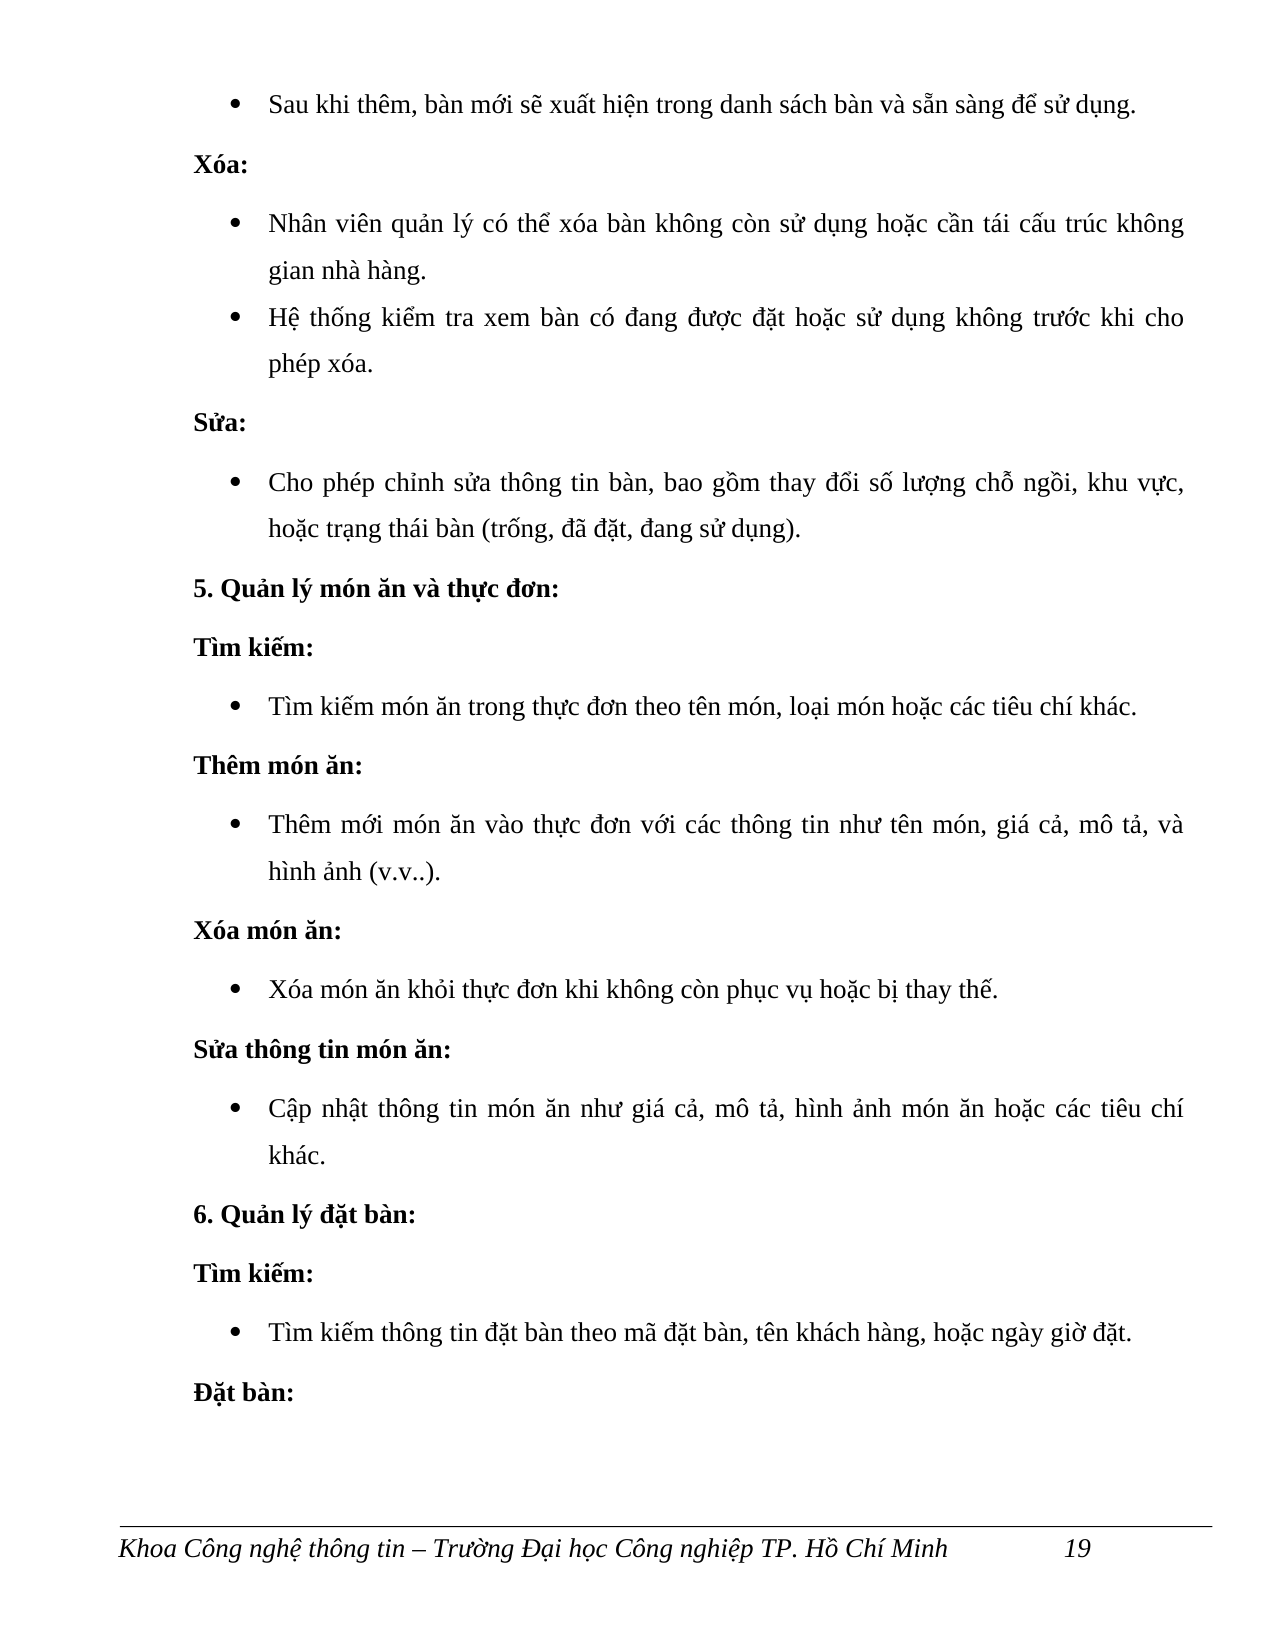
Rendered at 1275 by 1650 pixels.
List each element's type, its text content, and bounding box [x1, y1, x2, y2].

list Hệ thống kiểm tra xem bàn có đang được đặt hoặc sử dụng không trước khi cho phép xóa. [231, 301, 1186, 378]
text Tìm kiếm: [193, 1257, 1186, 1288]
list Tìm kiếm thông tin đặt bàn theo mã đặt bàn, tên khách hàng, hoặc ngày giờ đặt. [231, 1316, 1186, 1348]
text 6. Quản lý đặt bàn: [118, 1198, 1186, 1229]
text Sửa thông tin món ăn: [193, 1033, 1186, 1064]
text Xóa: [193, 148, 1186, 179]
text 5. Quản lý món ăn và thực đơn: [118, 572, 1186, 603]
list Thêm mới món ăn vào thực đơn với các thông tin như tên món, giá cả, mô tả, và hình ảnh (v.v..). [231, 808, 1186, 886]
list Xóa món ăn khỏi thực đơn khi không còn phục vụ hoặc bị thay thế. [231, 974, 1186, 1005]
text Xóa món ăn: [193, 914, 1186, 946]
list Cập nhật thông tin món ăn như giá cả, mô tả, hình ảnh món ăn hoặc các tiêu chí khác. [231, 1092, 1186, 1170]
list Sau khi thêm, bàn mới sẽ xuất hiện trong danh sách bàn và sẵn sàng để sử dụng. [231, 89, 1186, 120]
list Tìm kiếm món ăn trong thực đơn theo tên món, loại món hoặc các tiêu chí khác. [231, 690, 1186, 721]
list Nhân viên quản lý có thể xóa bàn không còn sử dụng hoặc cần tái cấu trúc không gian nhà hàng. [231, 207, 1186, 285]
text Đặt bàn: [193, 1376, 1186, 1407]
text Thêm món ăn: [193, 749, 1186, 781]
list Cho phép chỉnh sửa thông tin bàn, bao gồm thay đổi số lượng chỗ ngồi, khu vực, hoặc trạng thái bàn (trống, đã đặt, đang sử dụng). [231, 466, 1186, 544]
text Tìm kiếm: [193, 631, 1186, 662]
text Sửa: [118, 407, 1186, 438]
